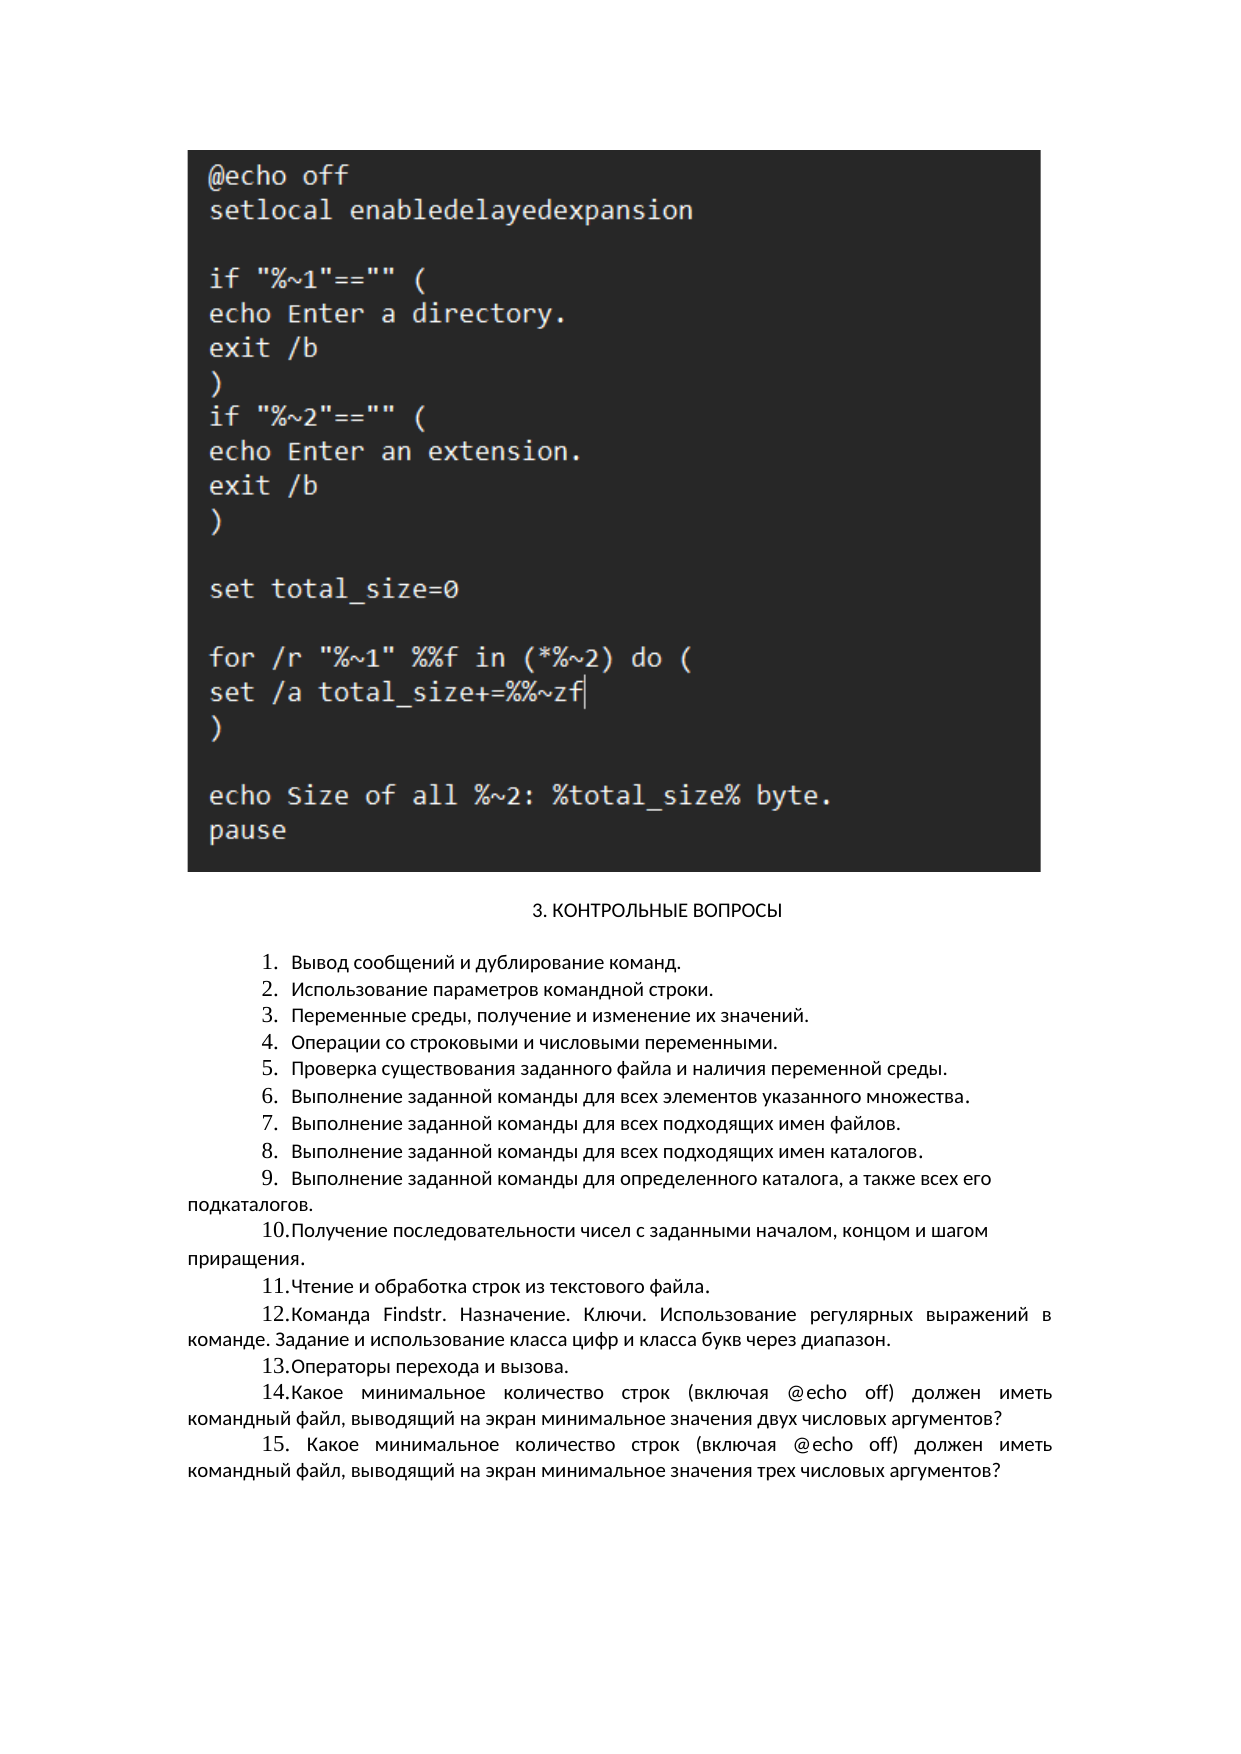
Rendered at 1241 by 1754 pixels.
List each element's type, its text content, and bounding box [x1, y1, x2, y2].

picture [187, 150, 1041, 872]
list Чтение и обработка строк из текстового файла. [187, 1271, 1053, 1300]
list Получение последовательности чисел с заданными началом, концом и шагом приращения. [187, 1216, 1053, 1271]
subtitle Переменные среды, получение и изменение их значений. [187, 1001, 1053, 1028]
list Команда Findstr. Назначение. Ключи. Использование регулярных выражений в команде. Задание и использование класса цифр и класса букв через диапазон. [187, 1300, 1053, 1352]
list Выполнение заданной команды для определенного каталога, а также всех его подкаталогов. [187, 1164, 1053, 1216]
subtitle Использование параметров командной строки. [187, 975, 1053, 1001]
list Выполнение заданной команды для всех подходящих имен файлов. [187, 1109, 1053, 1136]
subtitle Проверка существования заданного файла и наличия переменной среды. [187, 1054, 1053, 1081]
list Выполнение заданной команды для всех элементов указанного множества. [187, 1081, 1053, 1109]
list Выполнение заданной команды для всех подходящих имен каталогов. [187, 1136, 1053, 1164]
list Какое минимальное количество строк (включая @echo off) должен иметь командный файл, выводящий на экран минимальное значения трех числовых аргументов? [187, 1430, 1053, 1482]
subtitle Вывод сообщений и дублирование команд. [187, 948, 1053, 975]
text 3. КОНТРОЛЬНЫЕ ВОПРОСЫ [187, 897, 1053, 923]
subtitle Операции со строковыми и числовыми переменными. [187, 1028, 1053, 1054]
list Операторы перехода и вызова. [187, 1352, 1053, 1378]
list Какое минимальное количество строк (включая @echo off) должен иметь командный файл, выводящий на экран минимальное значения двух числовых аргументов? [187, 1378, 1053, 1430]
